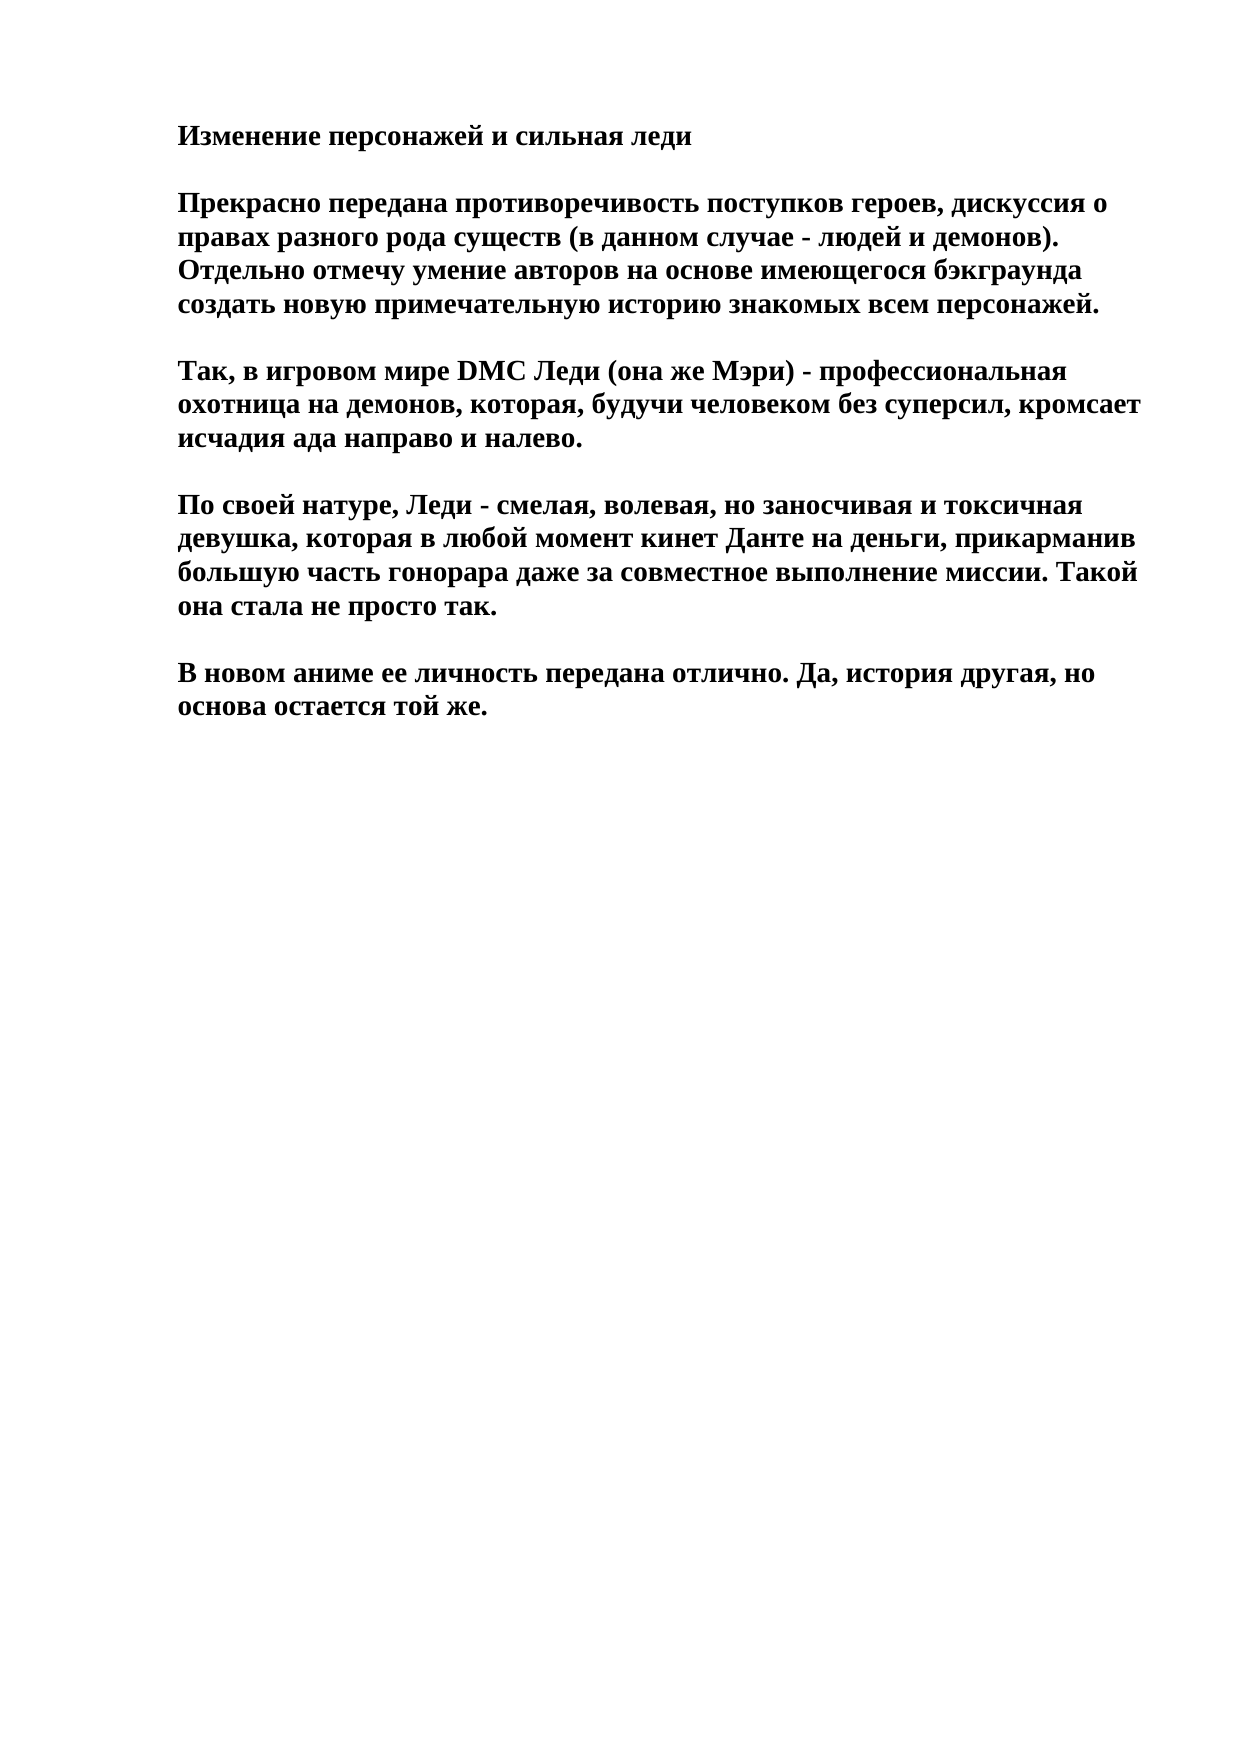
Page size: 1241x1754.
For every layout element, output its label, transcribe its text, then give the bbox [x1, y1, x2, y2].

text Изменение персонажей и сильная леди Прекрасно передана противоречивость поступков героев, дискуссия о правах разного рода существ (в данном случае - людей и демонов). Отдельно отмечу умение авторов на основе имеющегося бэкграунда создать новую примечательную историю знакомых всем персонажей. Так, в игровом мире DMC Леди (она же Мэри) - профессиональная охотница на демонов, которая, будучи человеком без суперсил, кромсает исчадия ада направо и налево. По своей натуре, Леди - смелая, волевая, но заносчивая и токсичная девушка, которая в любой момент кинет Данте на деньги, прикарманив большую часть гонорара даже за совместное выполнение миссии. Такой она стала не просто так. В новом аниме ее личность передана отлично. Да, история другая, но основа остается той же. [177, 118, 1152, 722]
